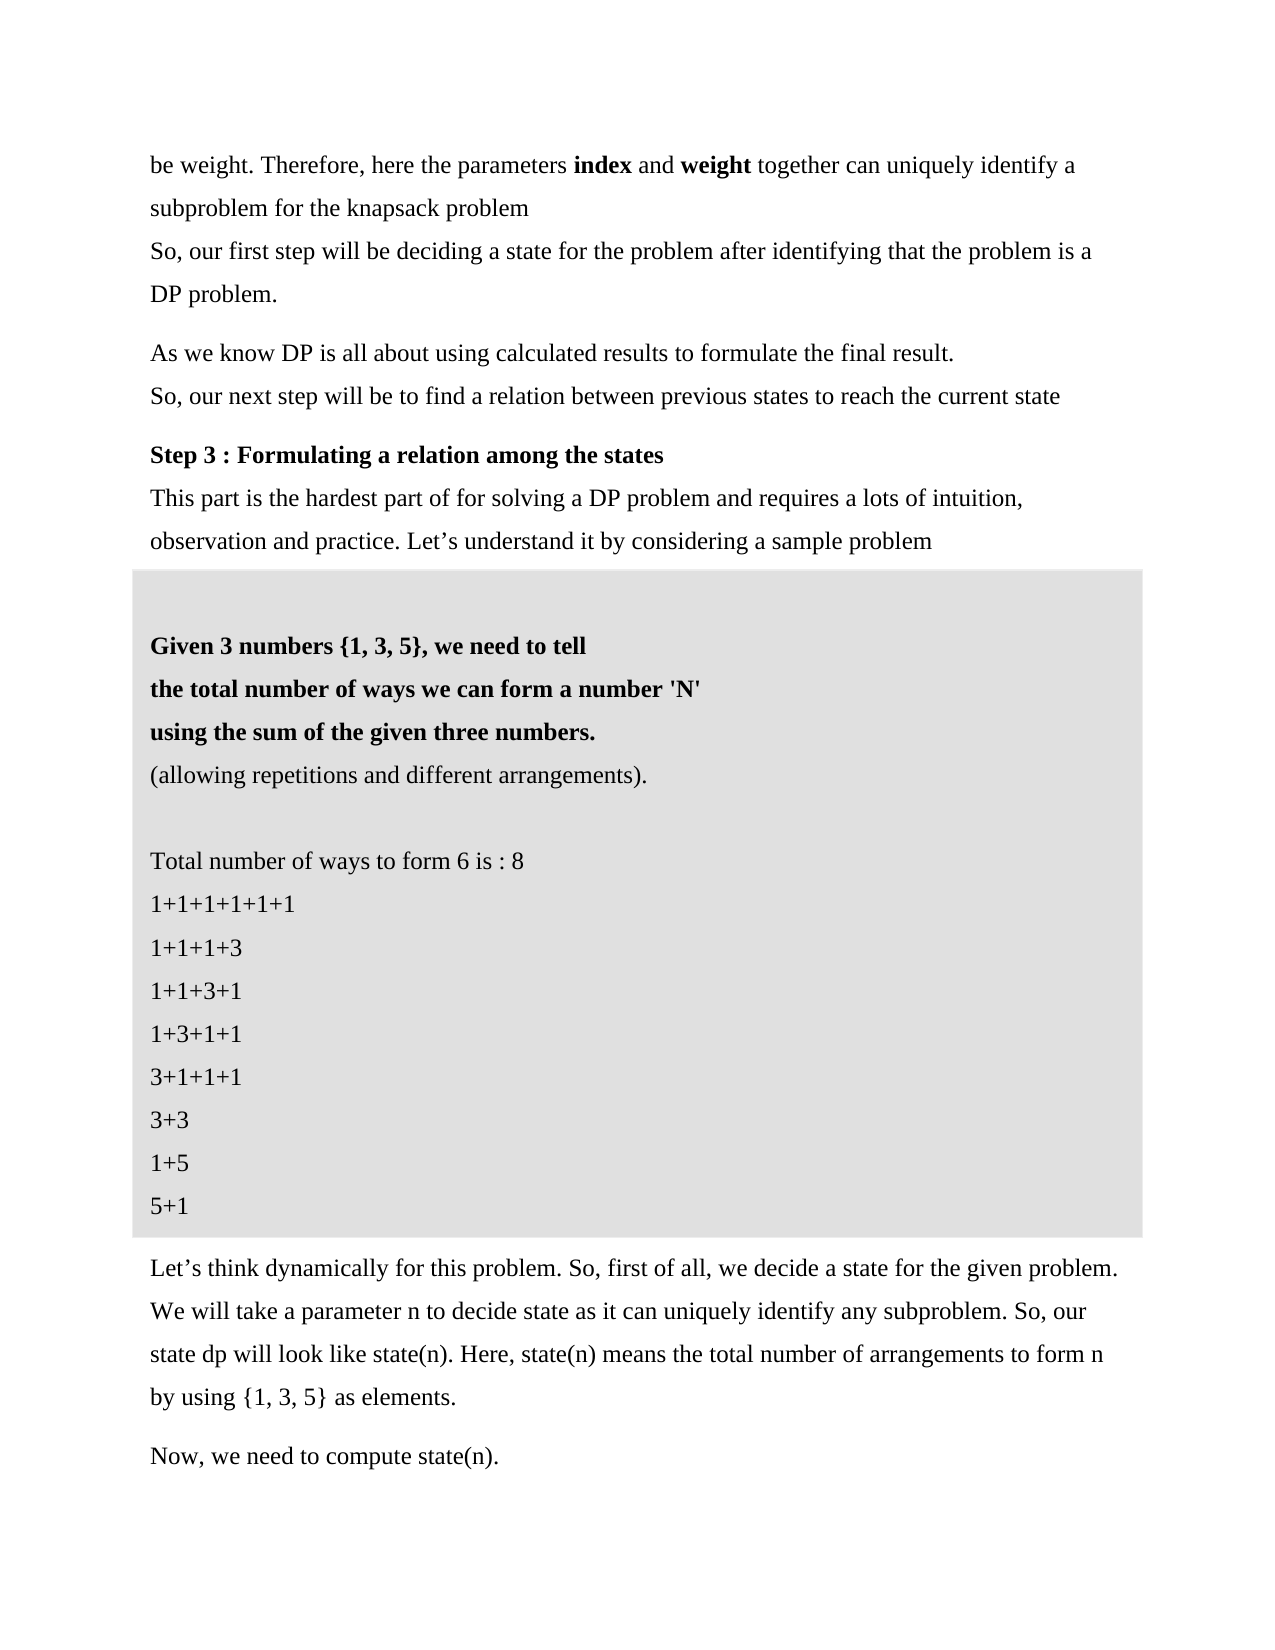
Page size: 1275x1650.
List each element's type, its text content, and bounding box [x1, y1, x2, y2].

text 3+3 [133, 1087, 1142, 1130]
text using the sum of the given three numbers. [133, 699, 1142, 742]
text Now, we need to compute state(n). [150, 1441, 1125, 1469]
text 3+1+1+1 [133, 1044, 1142, 1087]
text 5+1 [133, 1173, 1142, 1237]
text 1+1+1+1+1+1 [133, 871, 1142, 914]
text Total number of ways to form 6 is : 8 [133, 828, 1142, 871]
text 1+3+1+1 [133, 1001, 1142, 1044]
text 1+1+3+1 [133, 957, 1142, 1001]
text 1+1+1+3 [133, 914, 1142, 957]
text (allowing repetitions and different arrangements). [133, 742, 1142, 785]
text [150, 150, 1125, 222]
text Step 3 : Formulating a relation among the states This part is the hardest part of for solving a DP problem and requires a lots of intuition, observation and practice. Let’s understand it by considering a sample problem [150, 440, 1125, 555]
text As we know DP is all about using calculated results to formulate the final result. So, our next step will be to find a relation between previous states to reach the current state [150, 338, 1125, 410]
text the total number of ways we can form a number 'N' [133, 656, 1142, 699]
text So, our first step will be deciding a state for the problem after identifying that the problem is a DP problem. [150, 236, 1125, 308]
text Let’s think dynamically for this problem. So, first of all, we decide a state for the given problem. We will take a parameter n to decide state as it can uniquely identify any subproblem. So, our state dp will look like state(n). Here, state(n) means the total number of arrangements to form n by using {1, 3, 5} as elements. [150, 1253, 1125, 1411]
text Given 3 numbers {1, 3, 5}, we need to tell [133, 612, 1142, 656]
text 1+5 [133, 1130, 1142, 1173]
